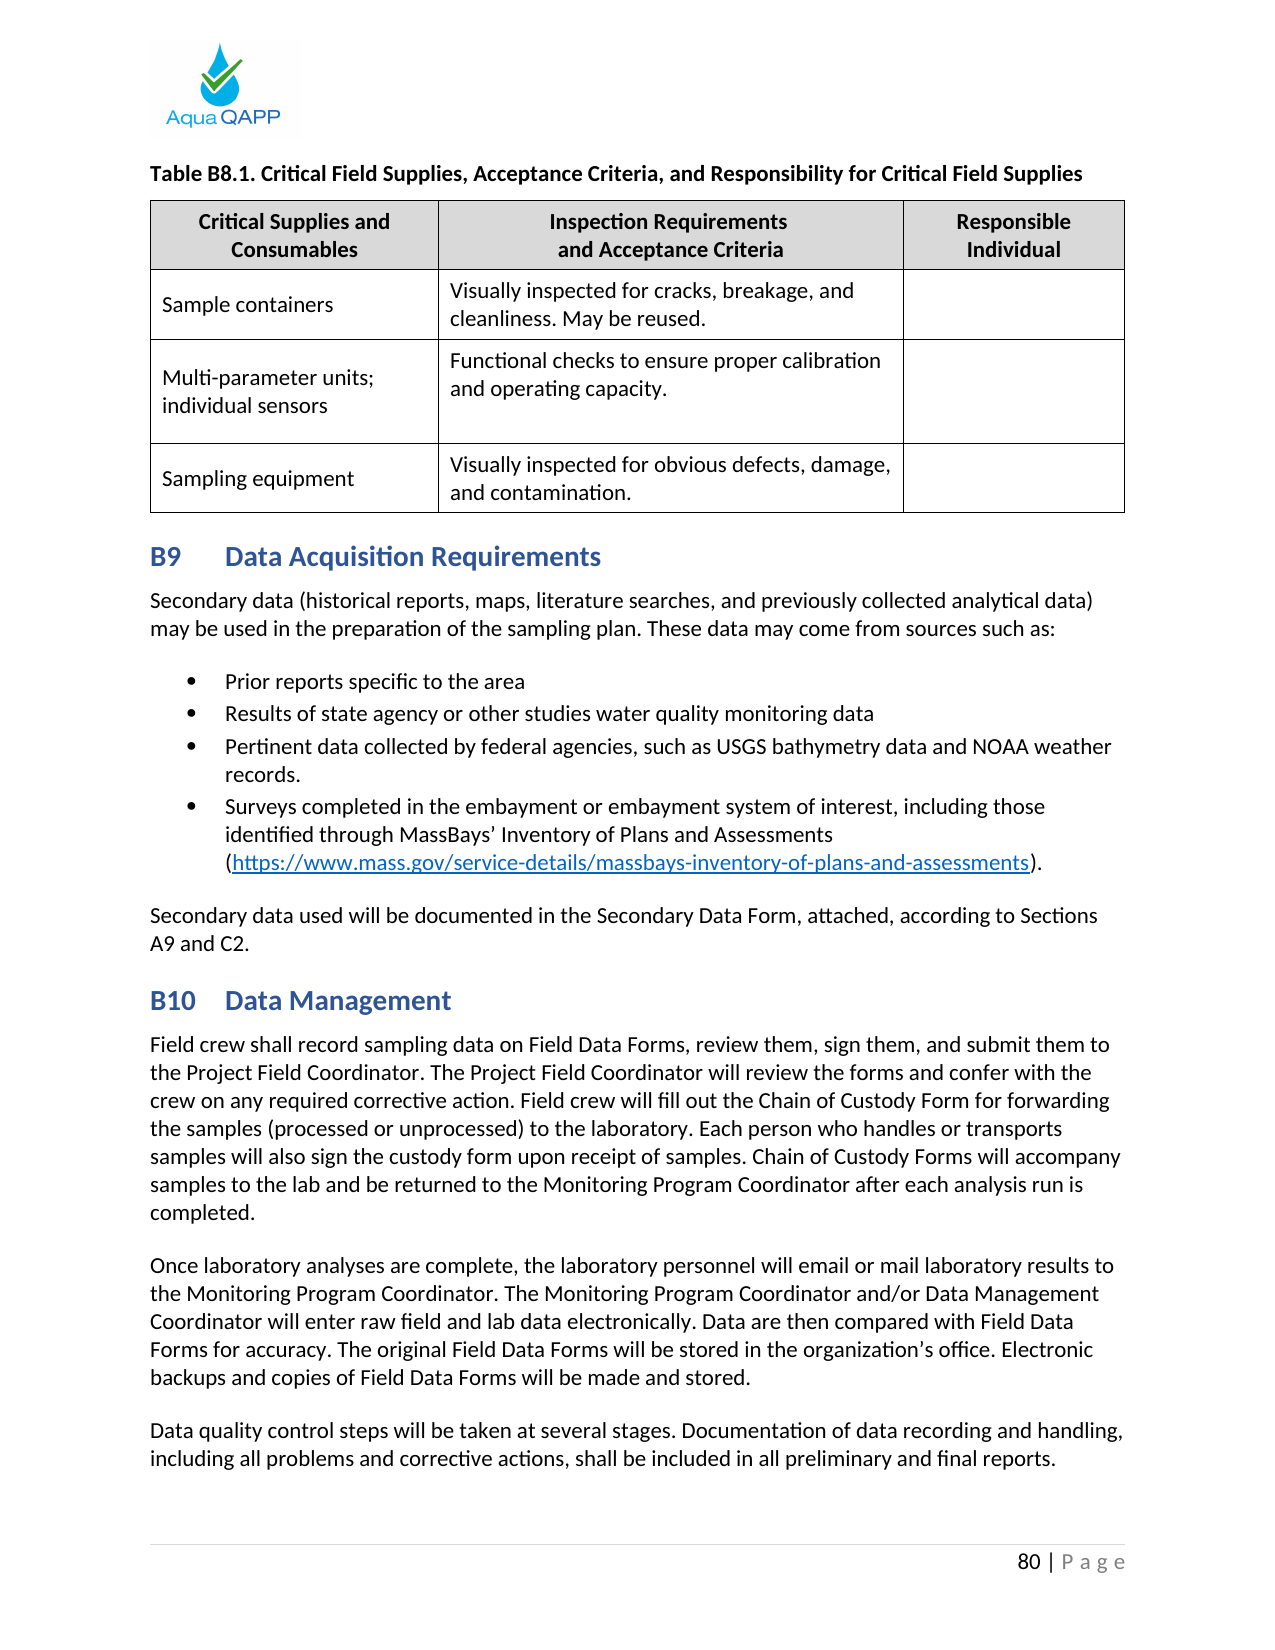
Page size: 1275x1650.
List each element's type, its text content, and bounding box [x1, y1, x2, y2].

text Secondary data used will be documented in the Secondary Data Form, attached, according to Sections A9 and C2. [150, 901, 1125, 957]
list Results of state agency or other studies water quality monitoring data [187, 699, 1125, 728]
text Secondary data (historical reports, maps, literature searches, and previously collected analytical data) may be used in the preparation of the sampling plan. These data may come from sources such as: [150, 586, 1125, 642]
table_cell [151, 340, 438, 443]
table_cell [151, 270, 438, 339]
subtitle B10 Data Management [150, 982, 1125, 1018]
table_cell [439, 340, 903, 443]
subtitle B9 Data Acquisition Requirements [150, 538, 1125, 574]
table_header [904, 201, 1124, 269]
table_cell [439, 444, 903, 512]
picture [150, 39, 302, 139]
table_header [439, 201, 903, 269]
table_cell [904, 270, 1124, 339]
text Once laboratory analyses are complete, the laboratory personnel will email or mail laboratory results to the Monitoring Program Coordinator. The Monitoring Program Coordinator and/or Data Management Coordinator will enter raw field and lab data electronically. Data are then compared with Field Data Forms for accuracy. The original Field Data Forms will be stored in the organization’s office. Electronic backups and copies of Field Data Forms will be made and stored. [150, 1251, 1125, 1391]
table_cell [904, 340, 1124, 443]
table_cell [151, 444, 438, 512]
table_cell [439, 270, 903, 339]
list Prior reports specific to the area [187, 667, 1125, 695]
text Field crew shall record sampling data on Field Data Forms, review them, sign them, and submit them to the Project Field Coordinator. The Project Field Coordinator will review the forms and confer with the crew on any required corrective action. Field crew will fill out the Chain of Custody Form for forwarding the samples (processed or unprocessed) to the laboratory. Each person who handles or transports samples will also sign the custody form upon receipt of samples. Chain of Custody Forms will accompany samples to the lab and be returned to the Monitoring Program Coordinator after each analysis run is completed. [150, 1030, 1125, 1226]
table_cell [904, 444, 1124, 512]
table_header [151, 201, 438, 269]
list Surveys completed in the embayment or embayment system of interest, including those identified through MassBays’ Inventory of Plans and Assessments (https://www.mass.gov/service-details/massbays-inventory-of-plans-and-assessments). [187, 792, 1125, 876]
list Pertinent data collected by federal agencies, such as USGS bathymetry data and NOAA weather records. [187, 732, 1125, 788]
